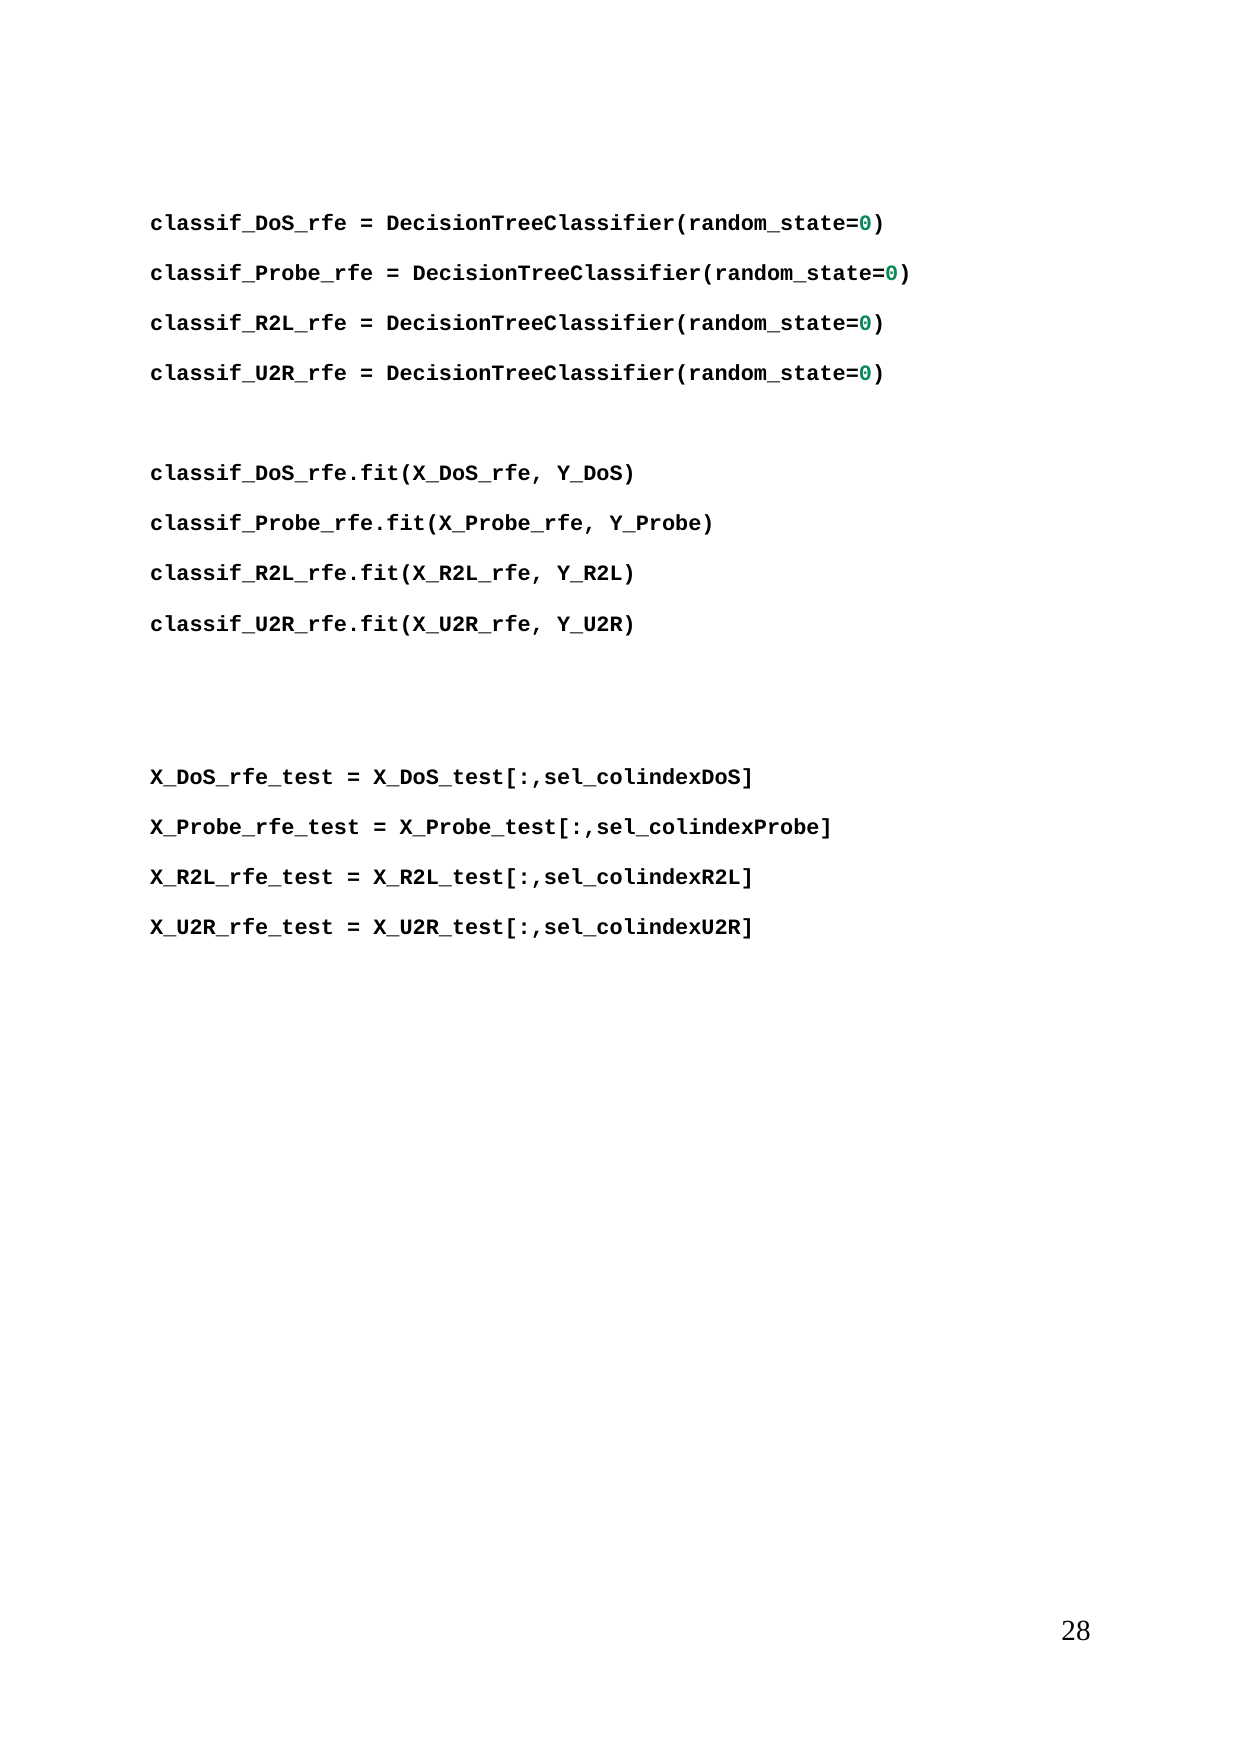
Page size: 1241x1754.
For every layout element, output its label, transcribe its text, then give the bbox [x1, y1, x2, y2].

text classif_DoS_rfe.fit(X_DoS_rfe, Y_DoS) [150, 462, 1090, 487]
text classif_R2L_rfe.fit(X_R2L_rfe, Y_R2L) [150, 563, 1090, 587]
text X_Probe_rfe_test = X_Probe_test[:,sel_colindexProbe] [150, 816, 1090, 841]
text classif_U2R_rfe = DecisionTreeClassifier(random_state=0) [150, 362, 1090, 387]
text classif_Probe_rfe.fit(X_Probe_rfe, Y_Probe) [150, 512, 1090, 537]
text classif_Probe_rfe = DecisionTreeClassifier(random_state=0) [150, 262, 1090, 287]
text classif_U2R_rfe.fit(X_U2R_rfe, Y_U2R) [150, 613, 1090, 637]
text classif_R2L_rfe = DecisionTreeClassifier(random_state=0) [150, 312, 1090, 337]
text classif_DoS_rfe = DecisionTreeClassifier(random_state=0) [150, 212, 1090, 237]
text X_U2R_rfe_test = X_U2R_test[:,sel_colindexU2R] [150, 916, 1090, 941]
text X_DoS_rfe_test = X_DoS_test[:,sel_colindexDoS] [150, 766, 1090, 791]
text X_R2L_rfe_test = X_R2L_test[:,sel_colindexR2L] [150, 866, 1090, 891]
